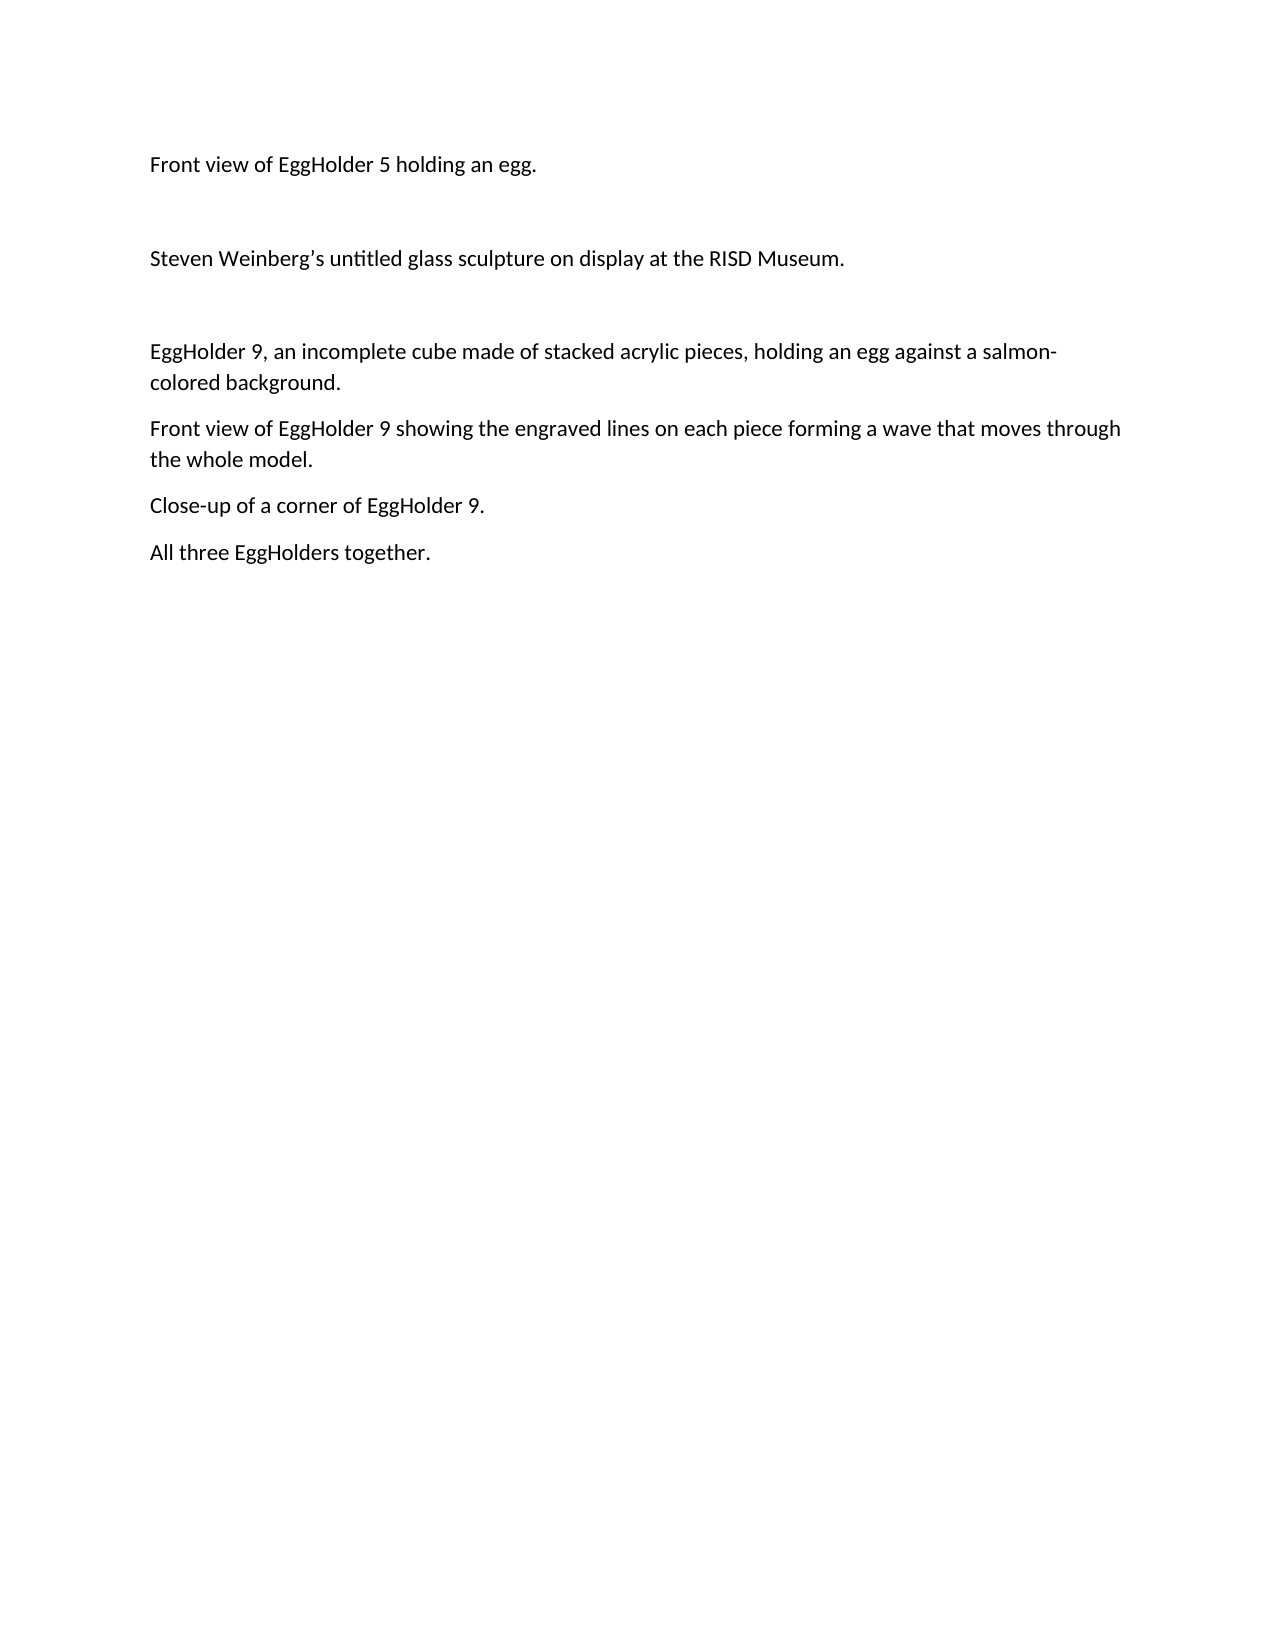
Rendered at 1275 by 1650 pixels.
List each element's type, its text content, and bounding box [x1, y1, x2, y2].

text EggHolder 9, an incomplete cube made of stacked acrylic pieces, holding an egg against a salmon-colored background. [150, 337, 1125, 396]
text Steven Weinberg’s untitled glass sculpture on display at the RISD Museum. [150, 244, 1125, 272]
text Front view of EggHolder 9 showing the engraved lines on each piece forming a wave that moves through the whole model. [150, 414, 1125, 473]
text Front view of EggHolder 5 holding an egg. [150, 150, 1125, 178]
text All three EggHolders together. [150, 538, 1125, 567]
text Close-up of a corner of EggHolder 9. [150, 492, 1125, 520]
